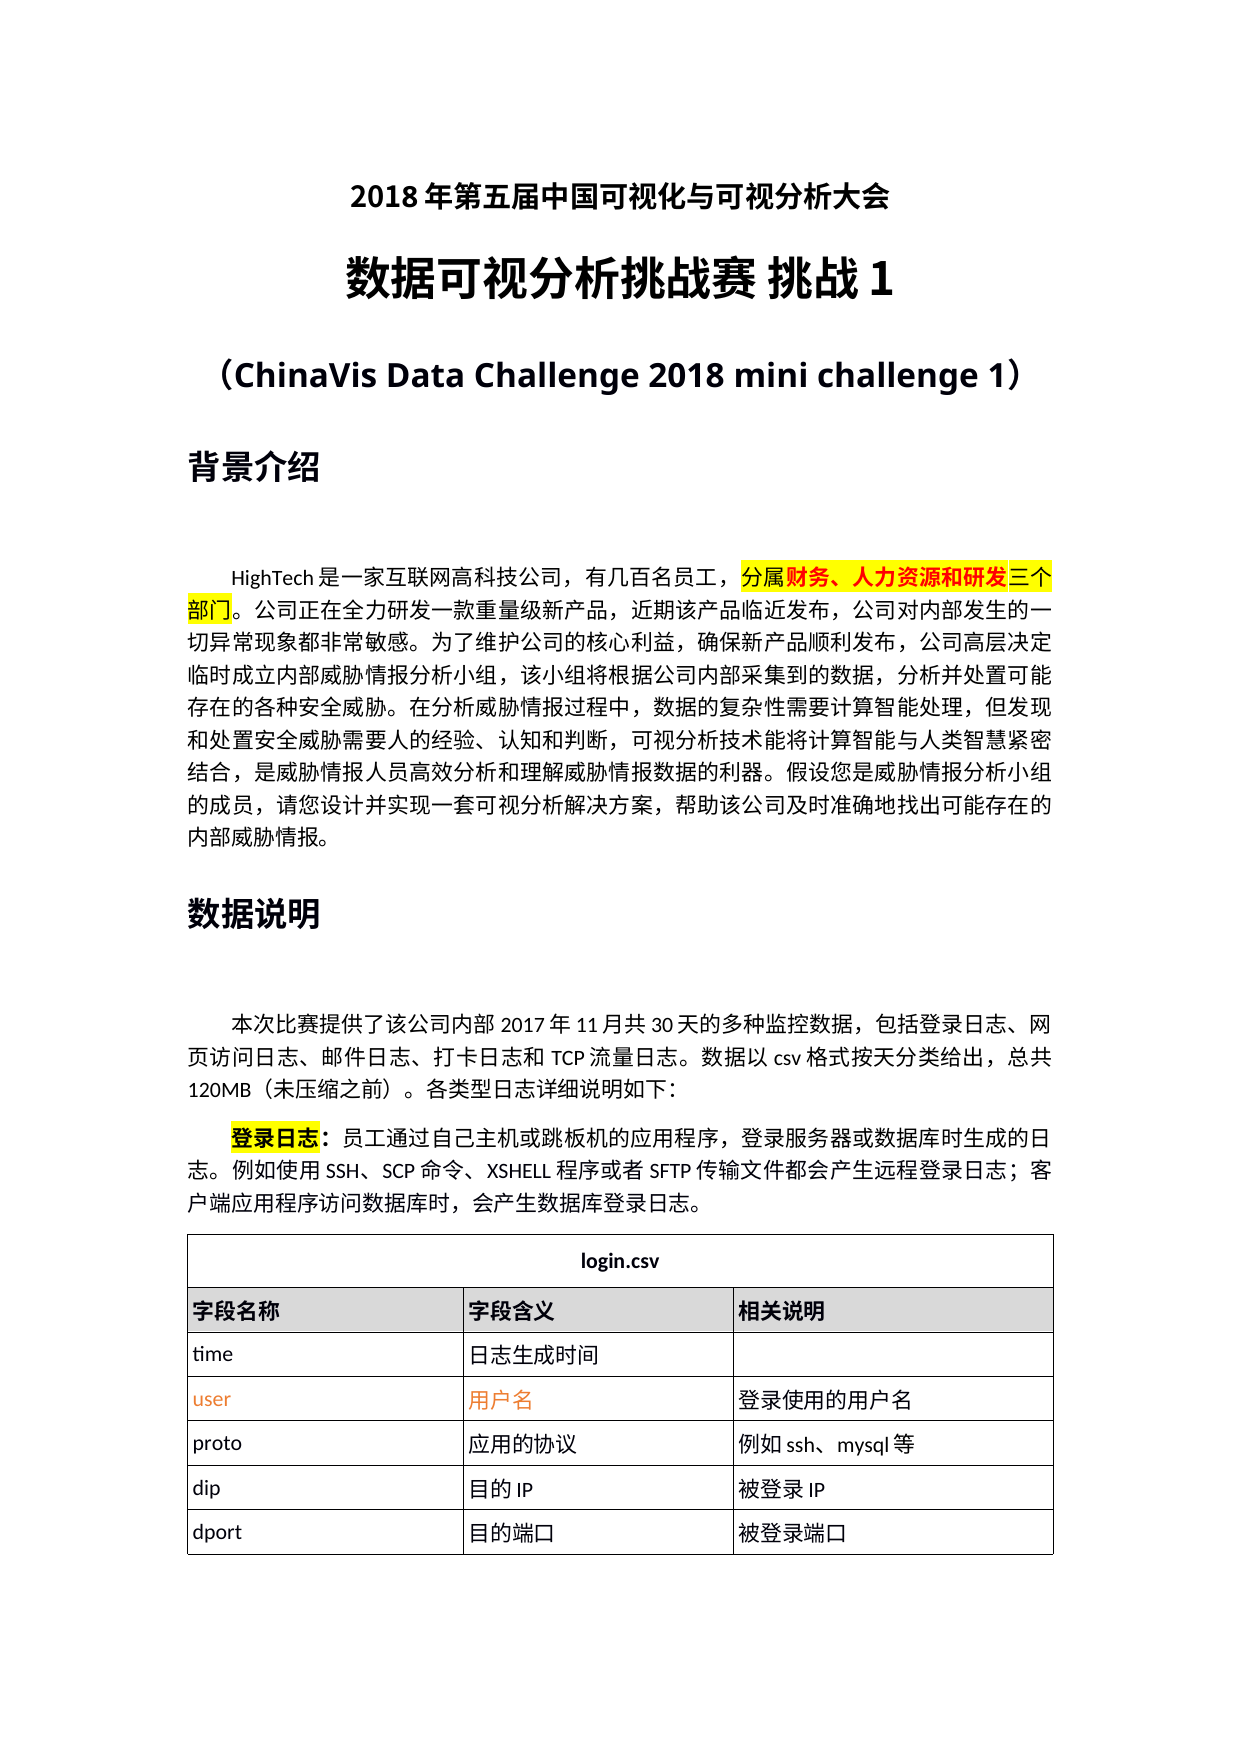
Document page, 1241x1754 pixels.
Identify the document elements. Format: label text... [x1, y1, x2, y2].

table_cell dip [188, 1466, 463, 1509]
subtitle 背景介绍 [187, 433, 1053, 498]
table_cell 被登录端口 [734, 1510, 1053, 1554]
table_header login.csv [188, 1235, 1053, 1287]
table_cell 例如ssh、mysql等 [734, 1421, 1053, 1465]
table_cell 登录使用的用户名 [734, 1377, 1053, 1420]
table_cell [734, 1333, 1053, 1376]
table_cell 目的IP [464, 1466, 733, 1509]
table_cell 日志生成时间 [464, 1333, 733, 1376]
table_cell 用户名 [464, 1377, 733, 1420]
table_cell 应用的协议 [464, 1421, 733, 1465]
subtitle 数据说明 [187, 879, 1053, 944]
table_cell user [188, 1377, 463, 1420]
table_cell dport [188, 1510, 463, 1554]
title 2018年第五届中国可视化与可视分析大会 [187, 162, 1053, 227]
table_cell 字段含义 [464, 1288, 733, 1331]
table_cell 被登录IP [734, 1466, 1053, 1509]
table_cell time [188, 1333, 463, 1376]
text （ChinaVis Data Challenge 2018 mini challenge 1） [187, 341, 1053, 406]
table_cell 字段名称 [188, 1288, 463, 1331]
text HighTech是一家互联网高科技公司，有几百名员工，分属财务、人力资源和研发三个部门。公司正在全力研发一款重量级新产品，近期该产品临近发布，公司对内部发生的一切异常现象都非常敏感。为了维护公司的核心利益，确保新产品顺利发布，公司高层决定临时成立内部威胁情报分析小组，该小组将根据公司内部采集到的数据，分析并处置可能存在的各种安全威胁。在分析威胁情报过程中，数据的复杂性需要计算智能处理，但发现和处置安全威胁需要人的经验、认知和判断，可视分析技术能将计算智能与人类智慧紧密结合，是威胁情报人员高效分析和理解威胁情报数据的利器。假设您是威胁情报分析小组的成员，请您设计并实现一套可视分析解决方案，帮助该公司及时准确地找出可能存在的内部威胁情报。 [187, 560, 1053, 852]
text 本次比赛提供了该公司内部2017年11月共30天的多种监控数据，包括登录日志、网页访问日志、邮件日志、打卡日志和TCP流量日志。数据以csv格式按天分类给出，总共120MB（未压缩之前）。各类型日志详细说明如下： [187, 1007, 1053, 1104]
table_cell 相关说明 [734, 1288, 1053, 1331]
table_cell proto [188, 1421, 463, 1465]
title 数据可视分析挑战赛 挑战1 [187, 227, 1053, 324]
table_cell 目的端口 [464, 1510, 733, 1554]
text 登录日志：员工通过自己主机或跳板机的应用程序，登录服务器或数据库时生成的日志。例如使用SSH、SCP命令、XSHELL程序或者SFTP传输文件都会产生远程登录日志；客户端应用程序访问数据库时，会产生数据库登录日志。 [187, 1121, 1053, 1218]
